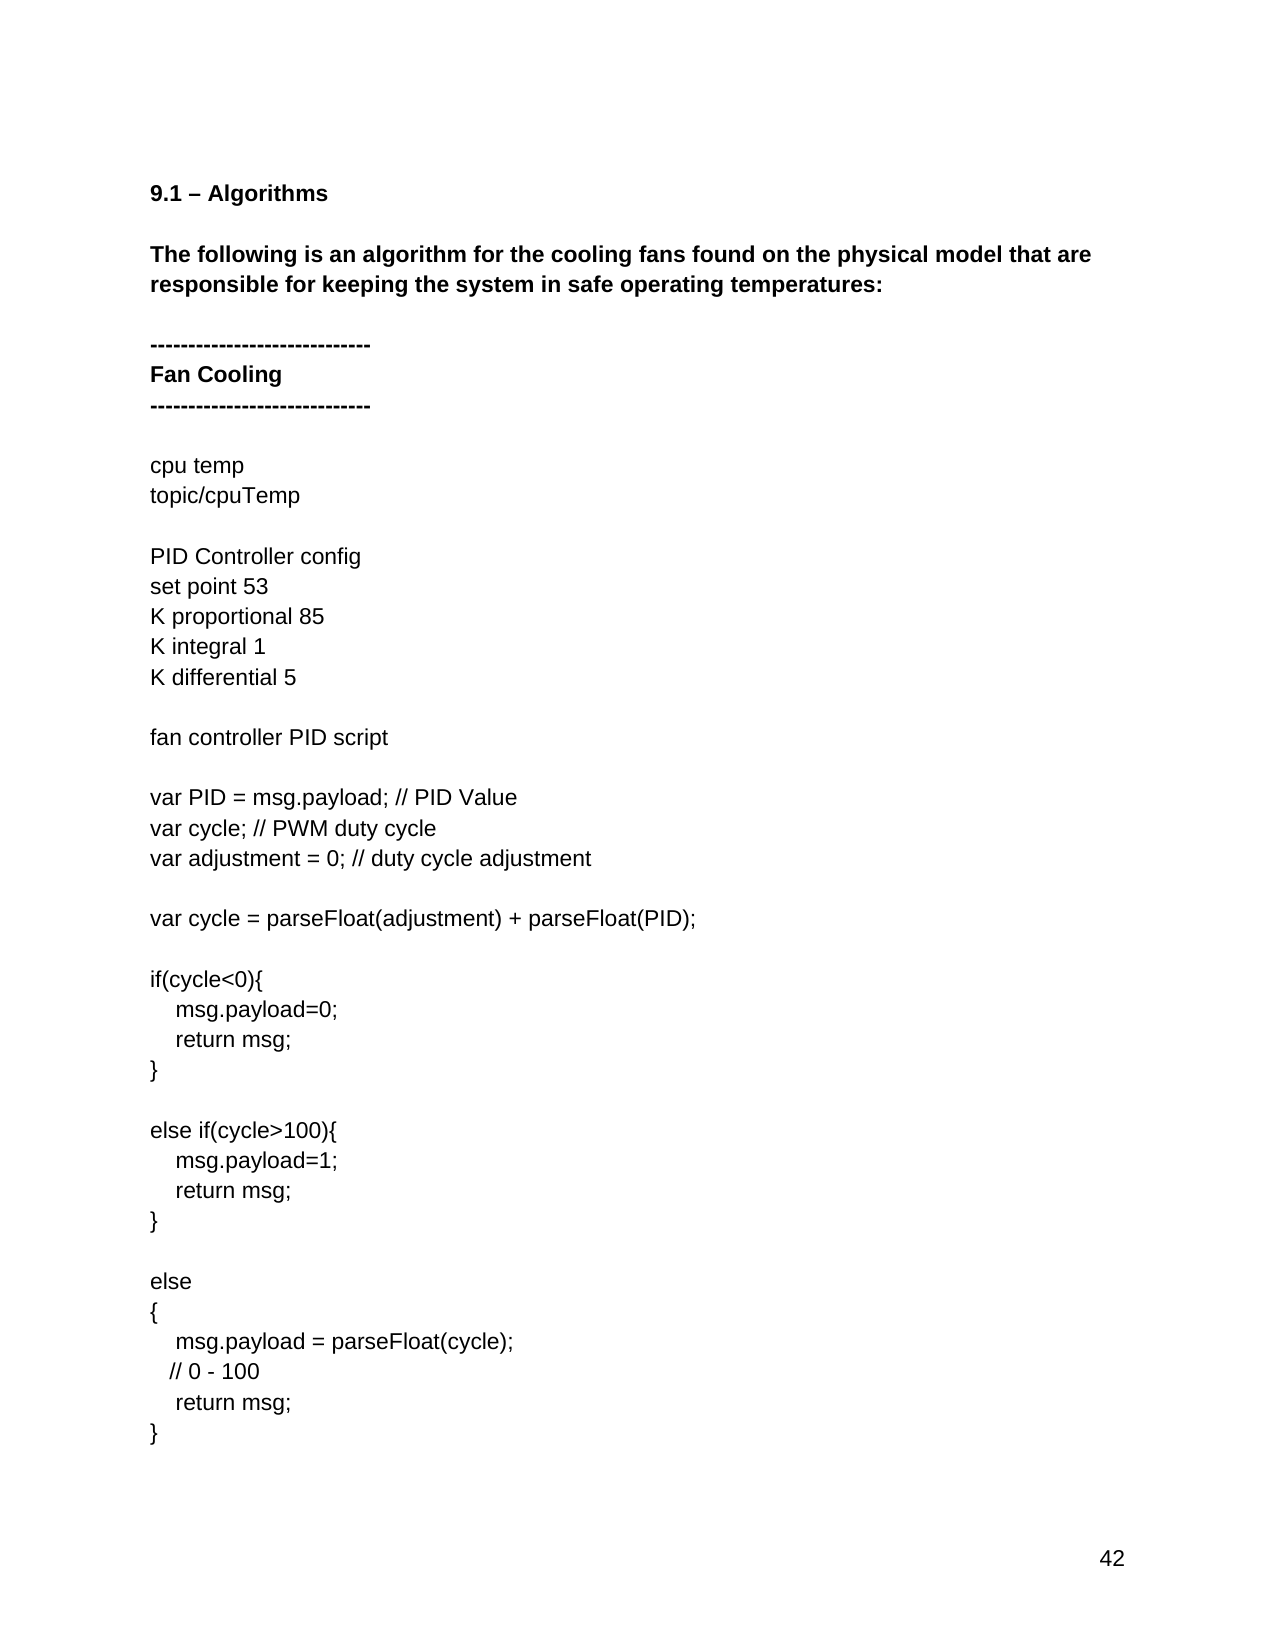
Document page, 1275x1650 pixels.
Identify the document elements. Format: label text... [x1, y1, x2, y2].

text ----------------------------- [150, 331, 1125, 358]
text return msg; [150, 1177, 1125, 1203]
text var PID = msg.payload; // PID Value [150, 784, 1125, 811]
text fan controller PID script [150, 724, 1125, 750]
text } [150, 1419, 1125, 1445]
text The following is an algorithm for the cooling fans found on the physical model that are responsible for keeping the system in safe operating temperatures: [150, 241, 1125, 297]
text { [150, 1298, 1125, 1324]
text var cycle; // PWM duty cycle [150, 814, 1125, 841]
text else [150, 1268, 1125, 1294]
text else if(cycle>100){ [150, 1117, 1125, 1143]
text set point 53 [150, 573, 1125, 599]
text 9.1 – Algorithms [150, 180, 1125, 207]
text } [150, 1056, 1125, 1083]
text var adjustment = 0; // duty cycle adjustment [150, 845, 1125, 871]
text ----------------------------- [150, 392, 1125, 418]
text if(cycle<0){ [150, 966, 1125, 992]
text return msg; [150, 1388, 1125, 1415]
text msg.payload = parseFloat(cycle); [150, 1328, 1125, 1354]
text msg.payload=0; [150, 996, 1125, 1022]
text } [150, 1207, 1125, 1234]
text K proportional 85 [150, 603, 1125, 629]
text topic/cpuTemp [150, 482, 1125, 509]
text Fan Cooling [150, 361, 1125, 388]
text cpu temp [150, 452, 1125, 478]
text var cycle = parseFloat(adjustment) + parseFloat(PID); [150, 905, 1125, 932]
text msg.payload=1; [150, 1147, 1125, 1173]
text K integral 1 [150, 633, 1125, 660]
text // 0 - 100 [150, 1358, 1125, 1385]
text return msg; [150, 1026, 1125, 1052]
text PID Controller config [150, 543, 1125, 569]
text K differential 5 [150, 663, 1125, 690]
